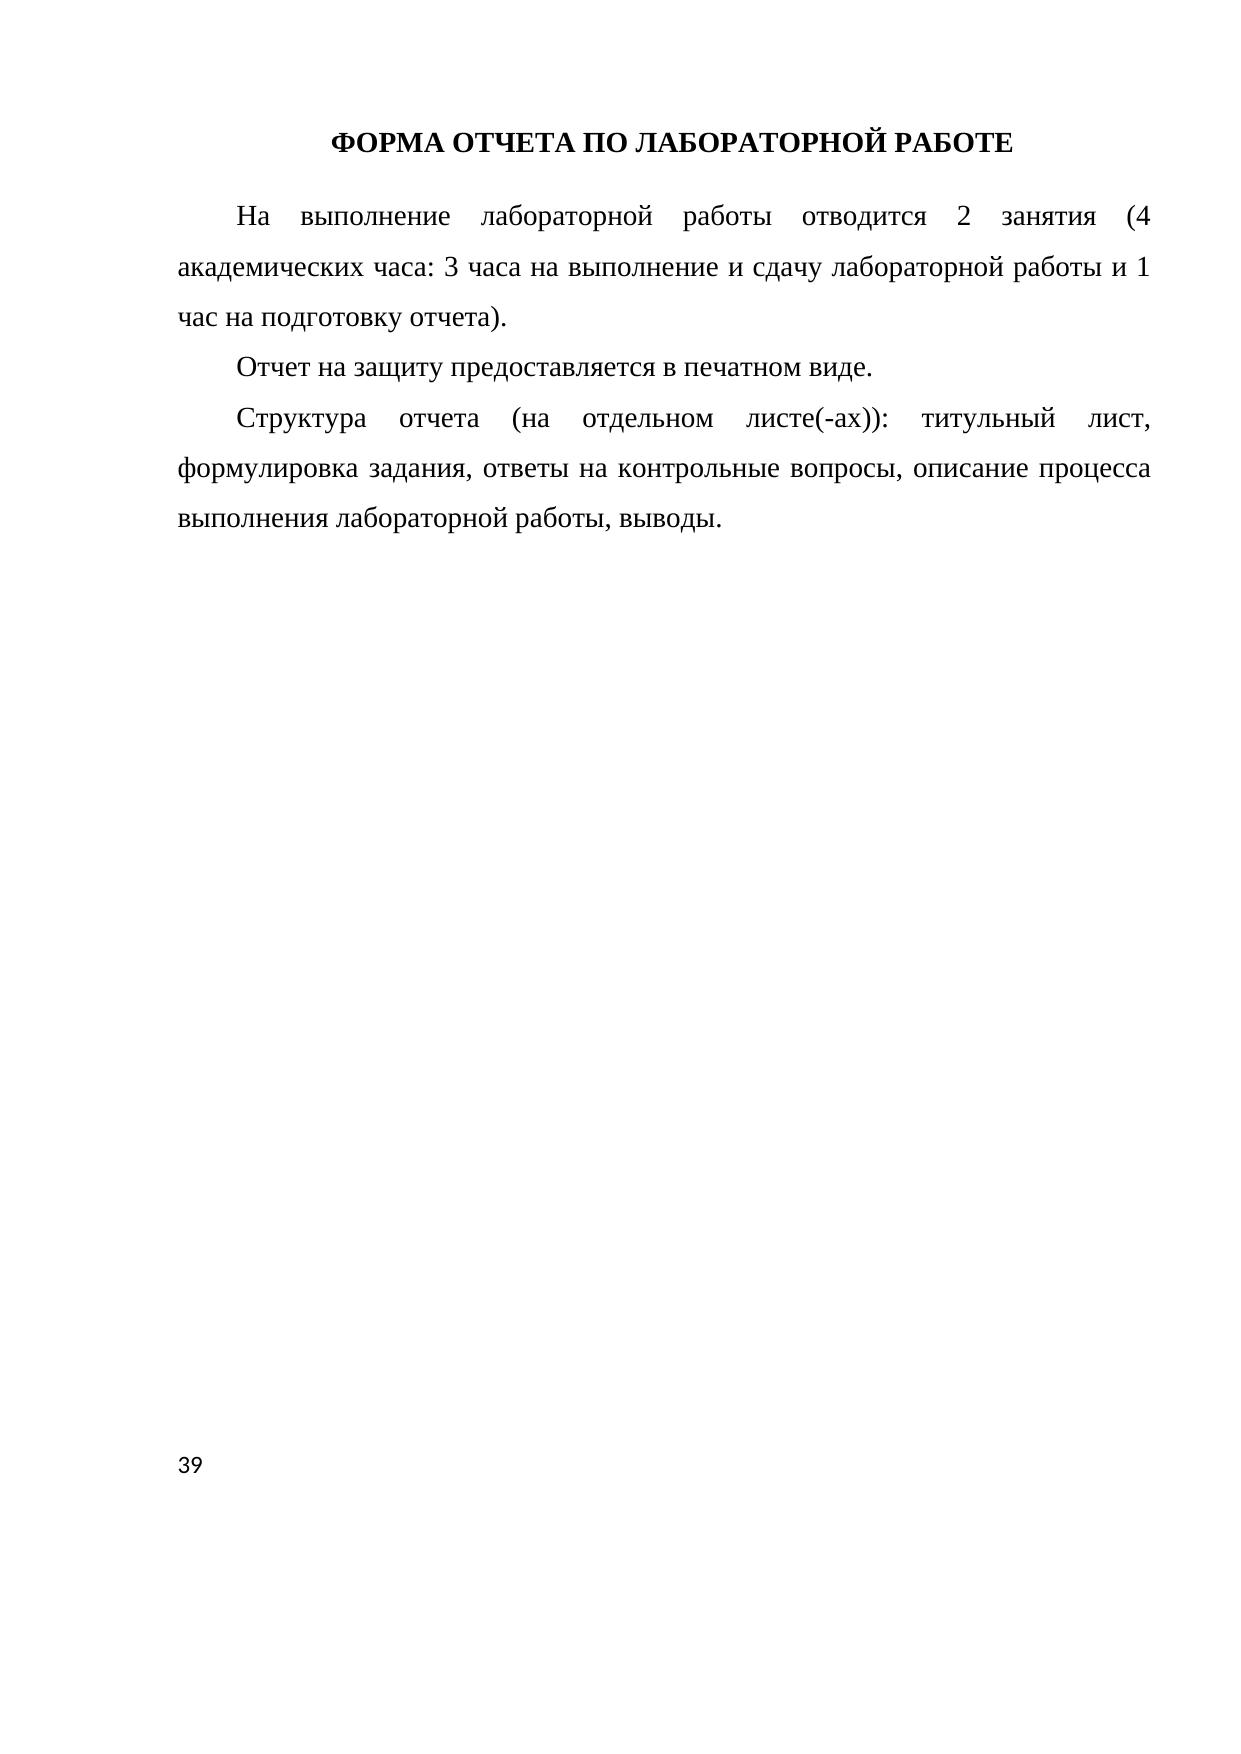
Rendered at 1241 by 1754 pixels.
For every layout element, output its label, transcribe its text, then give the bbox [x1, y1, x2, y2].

text Отчет на защиту предоставляется в печатном виде. [177, 349, 1152, 383]
subtitle ФОРМА ОТЧЕТА ПО ЛАБОРАТОРНОЙ РАБОТЕ [193, 125, 1152, 158]
text Структура отчета (на отдельном листе(-ах)): титульный лист, формулировка задания, ответы на контрольные вопросы, описание процесса выполнения лабораторной работы, выводы. [177, 400, 1152, 534]
text На выполнение лабораторной работы отводится 2 занятия (4 академических часа: 3 часа на выполнение и сдачу лабораторной работы и 1 час на подготовку отчета). [177, 198, 1152, 333]
